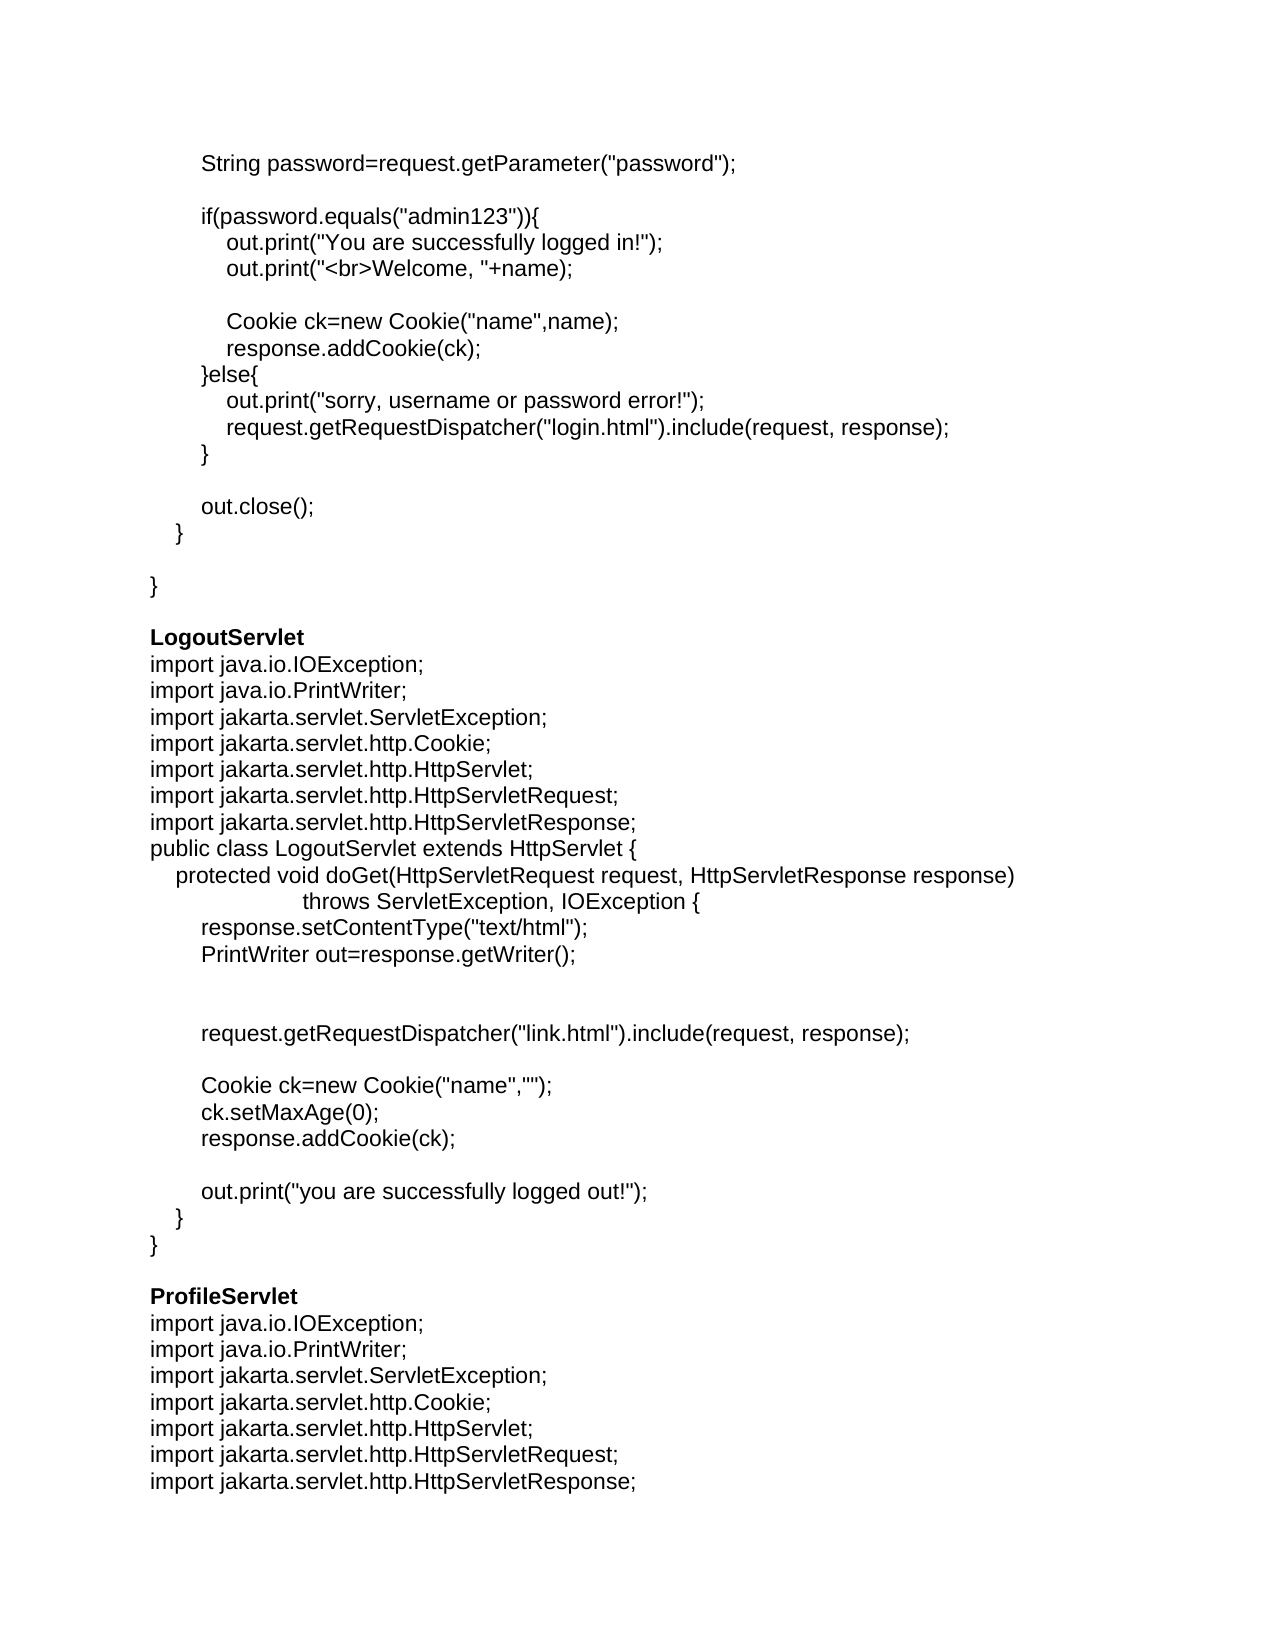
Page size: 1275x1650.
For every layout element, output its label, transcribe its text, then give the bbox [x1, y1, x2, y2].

text import jakarta.servlet.ServletException; [150, 1362, 1125, 1389]
text import java.io.IOException; [150, 651, 1125, 677]
text import jakarta.servlet.http.HttpServletRequest; [150, 782, 1125, 809]
text out.print("sorry, username or password error!"); [150, 387, 1125, 413]
text out.close(); [150, 493, 1125, 519]
text out.print("you are successfully logged out!"); [150, 1178, 1125, 1204]
text String password=request.getParameter("password"); [150, 150, 1125, 176]
text protected void doGet(HttpServletRequest request, HttpServletResponse response) [150, 862, 1125, 888]
text LogoutServlet [150, 624, 1125, 651]
text import jakarta.servlet.http.HttpServlet; [150, 756, 1125, 782]
text } [150, 1204, 1125, 1231]
text response.setContentType("text/html"); [150, 914, 1125, 941]
text import jakarta.servlet.http.HttpServletResponse; [150, 1468, 1125, 1494]
text import jakarta.servlet.http.HttpServlet; [150, 1415, 1125, 1441]
text ck.setMaxAge(0); [150, 1099, 1125, 1125]
text import jakarta.servlet.http.Cookie; [150, 730, 1125, 756]
text import jakarta.servlet.http.HttpServletRequest; [150, 1441, 1125, 1468]
text request.getRequestDispatcher("login.html").include(request, response); [150, 413, 1125, 440]
text import java.io.PrintWriter; [150, 677, 1125, 703]
text out.print("<br>Welcome, "+name); [150, 255, 1125, 282]
text Cookie ck=new Cookie("name",""); [150, 1072, 1125, 1099]
text response.addCookie(ck); [150, 334, 1125, 361]
text import java.io.IOException; [150, 1309, 1125, 1336]
text }else{ [150, 361, 1125, 387]
text import jakarta.servlet.http.HttpServletResponse; [150, 809, 1125, 835]
text import jakarta.servlet.ServletException; [150, 703, 1125, 730]
text if(password.equals("admin123")){ [150, 203, 1125, 229]
text } [150, 440, 1125, 466]
text Cookie ck=new Cookie("name",name); [150, 308, 1125, 334]
text ProfileServlet [150, 1283, 1125, 1309]
text } [150, 519, 1125, 545]
text out.print("You are successfully logged in!"); [150, 229, 1125, 255]
text } [150, 1231, 1125, 1257]
text request.getRequestDispatcher("link.html").include(request, response); [150, 1020, 1125, 1046]
text public class LogoutServlet extends HttpServlet { [150, 835, 1125, 862]
text import jakarta.servlet.http.Cookie; [150, 1389, 1125, 1415]
text throws ServletException, IOException { [150, 888, 1125, 914]
text response.addCookie(ck); [150, 1125, 1125, 1151]
text import java.io.PrintWriter; [150, 1336, 1125, 1362]
text } [150, 572, 1125, 598]
text PrintWriter out=response.getWriter(); [150, 941, 1125, 967]
